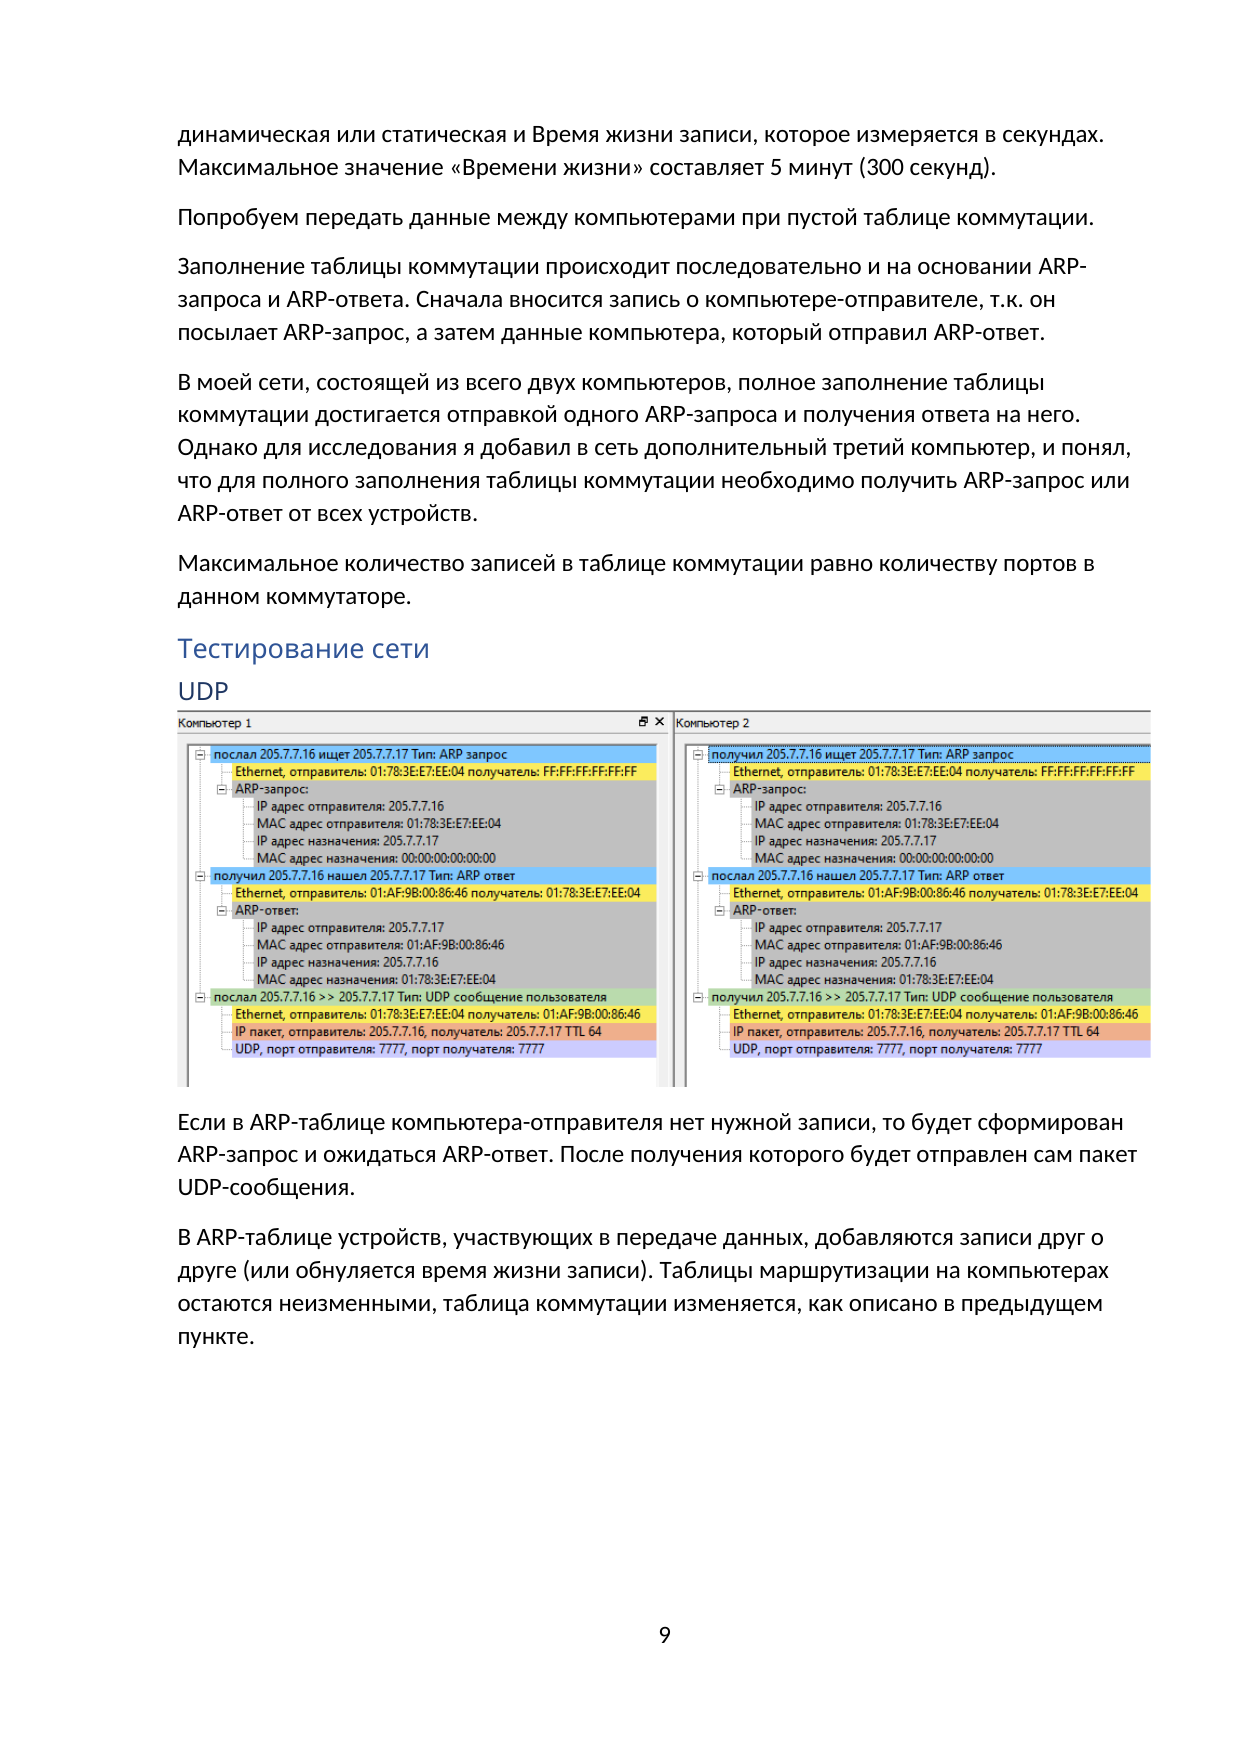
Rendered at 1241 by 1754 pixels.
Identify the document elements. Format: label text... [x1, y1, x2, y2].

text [177, 118, 1152, 182]
subtitle Тестирование сети [177, 629, 1152, 666]
text Если в ARP-таблице компьютера-отправителя нет нужной записи, то будет сформирован ARP-запрос и ожидаться ARP-ответ. После получения которого будет отправлен сам пакет UDP-сообщения. [177, 1106, 1152, 1202]
text В моей сети, состоящей из всего двух компьютеров, полное заполнение таблицы коммутации достигается отправкой одного ARP-запроса и получения ответа на него. Однако для исследования я добавил в сеть дополнительный третий компьютер, и понял, что для полного заполнения таблицы коммутации необходимо получить ARP-запрос или ARP-ответ от всех устройств. [177, 366, 1152, 528]
picture [177, 710, 1151, 1087]
text В ARP-таблице устройств, участвующих в передаче данных, добавляются записи друг о друге (или обнуляется время жизни записи). Таблицы маршрутизации на компьютерах остаются неизменными, таблица коммутации изменяется, как описано в предыдущем пункте. [177, 1221, 1152, 1350]
text Максимальное количество записей в таблице коммутации равно количеству портов в данном коммутаторе. [177, 547, 1152, 610]
text Попробуем передать данные между компьютерами при пустой таблице коммутации. [177, 201, 1152, 231]
text Заполнение таблицы коммутации происходит последовательно и на основании ARP-запроса и ARP-ответа. Сначала вносится запись о компьютере-отправителе, т.к. он посылает ARP-запрос, а затем данные компьютера, который отправил ARP-ответ. [177, 250, 1152, 347]
subtitle UDP [177, 673, 1152, 707]
